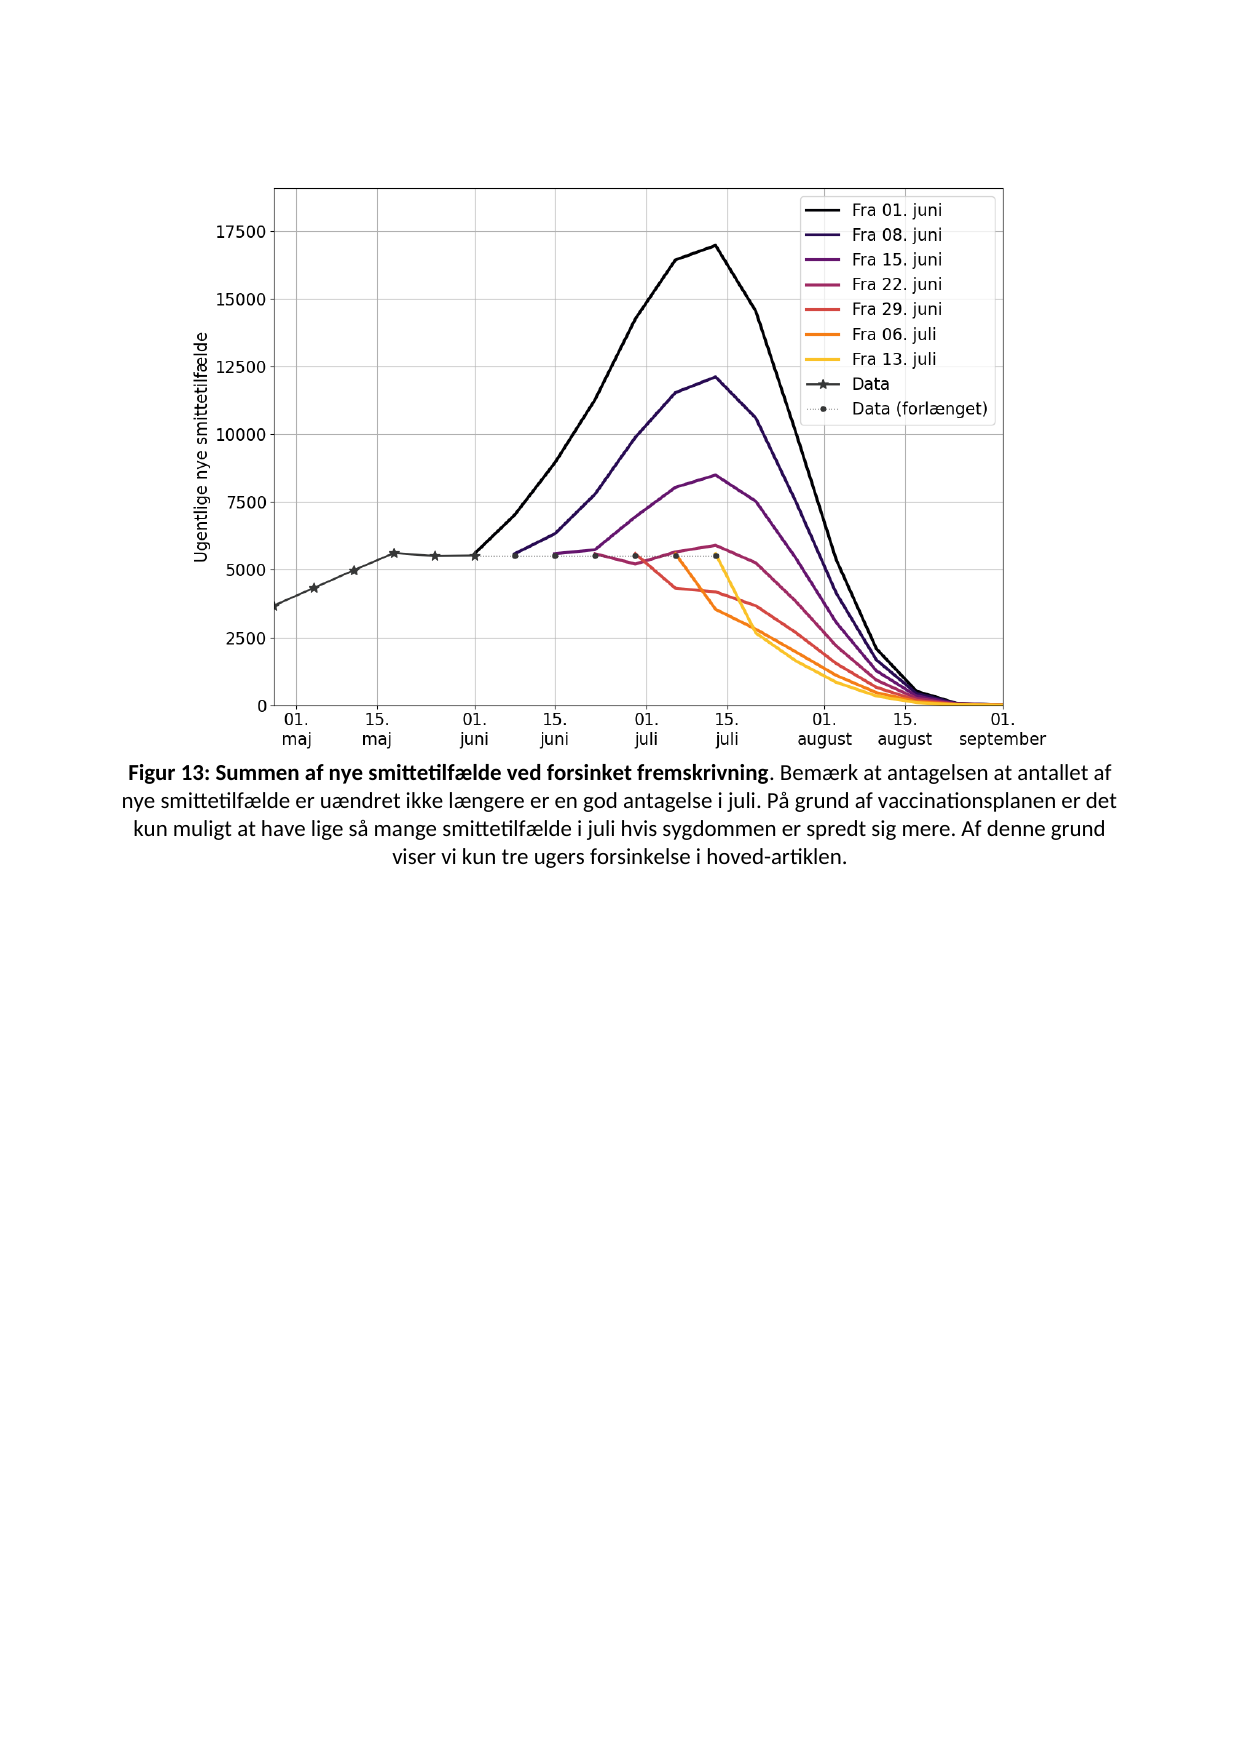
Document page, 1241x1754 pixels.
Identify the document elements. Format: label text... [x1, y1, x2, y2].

picture [183, 177, 1057, 759]
text Figur 13: Summen af nye smittetilfælde ved forsinket fremskrivning. Bemærk at antagelsen at antallet af nye smittetilfælde er uændret ikke længere er en god antagelse i juli. På grund af vaccinationsplanen er det kun muligt at have lige så mange smittetilfælde i juli hvis sygdommen er spredt sig mere. Af denne grund viser vi kun tre ugers forsinkelse i hoved-artiklen. [118, 758, 1122, 871]
